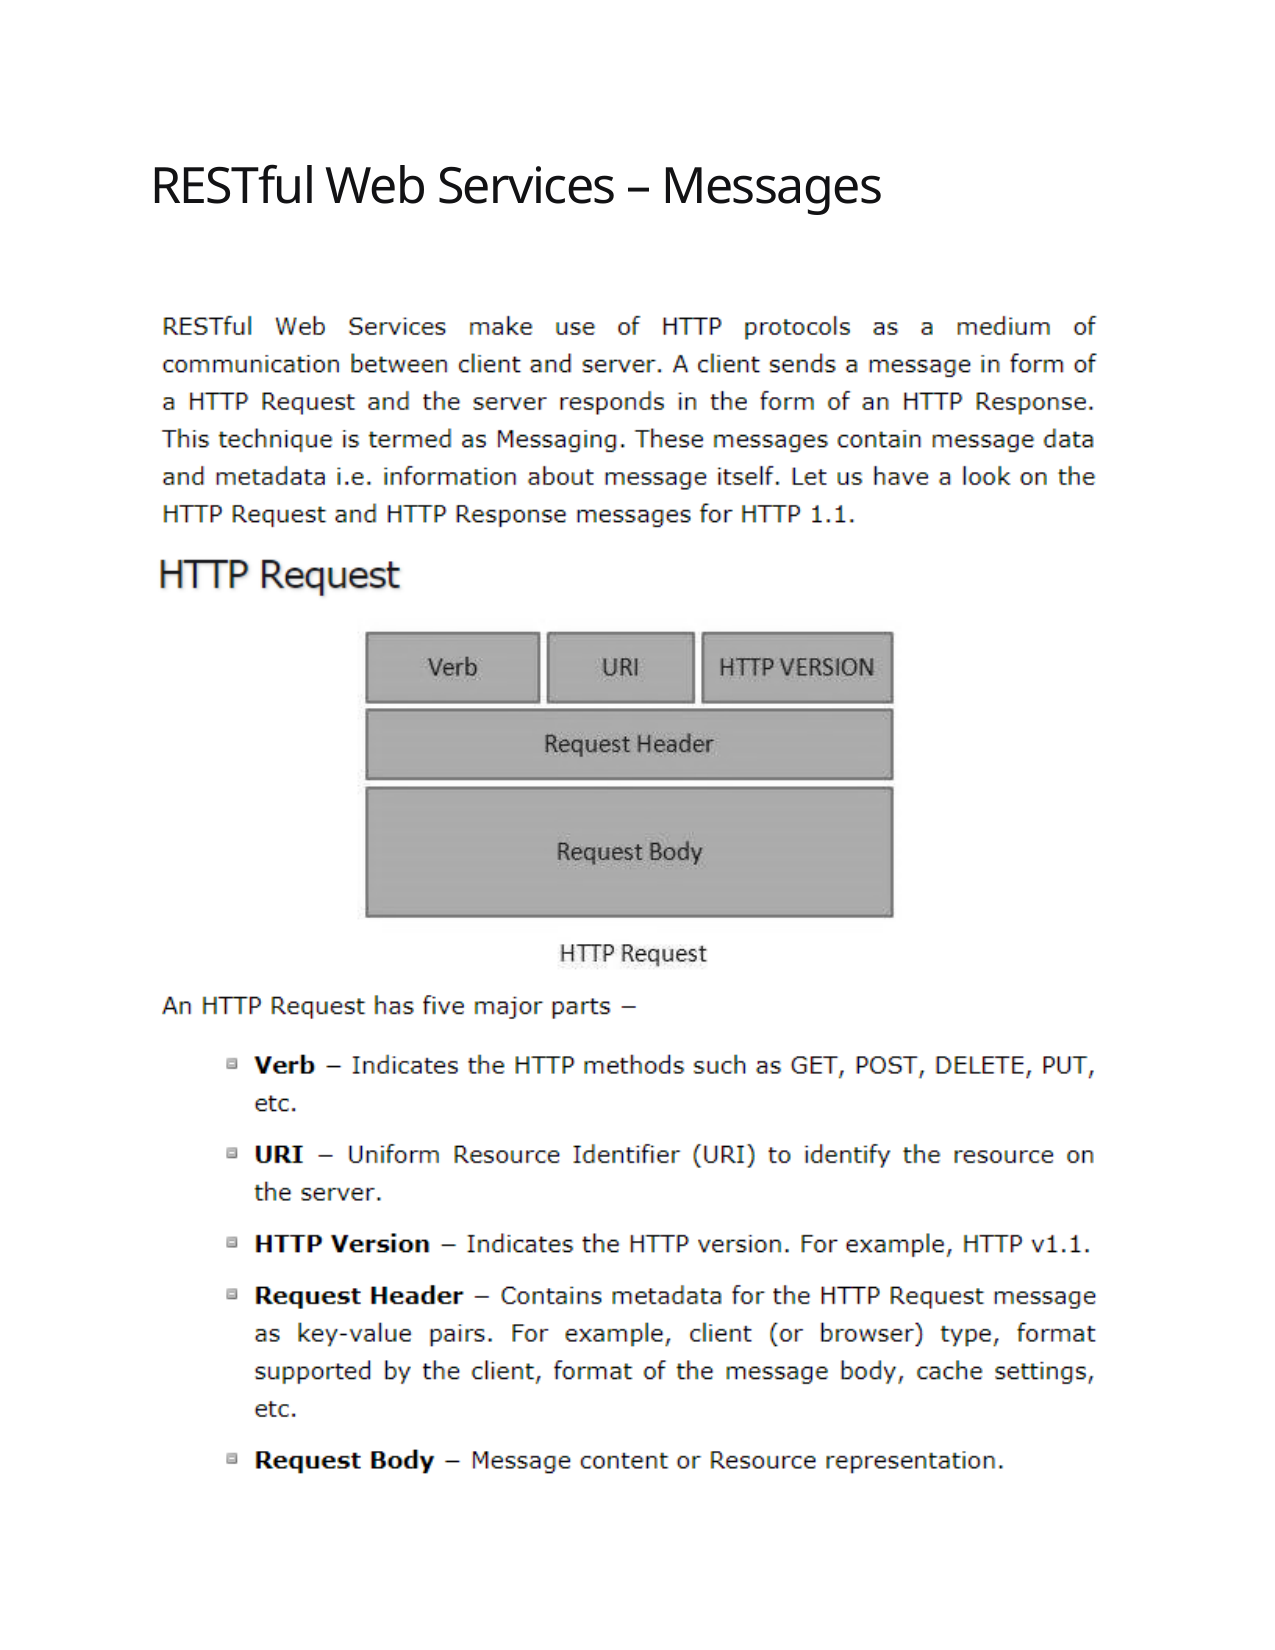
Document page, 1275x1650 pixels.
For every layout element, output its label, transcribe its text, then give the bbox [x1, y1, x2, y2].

picture [150, 984, 1108, 1497]
subtitle RESTful Web Services – Messages [150, 150, 1120, 218]
picture [150, 296, 1108, 979]
